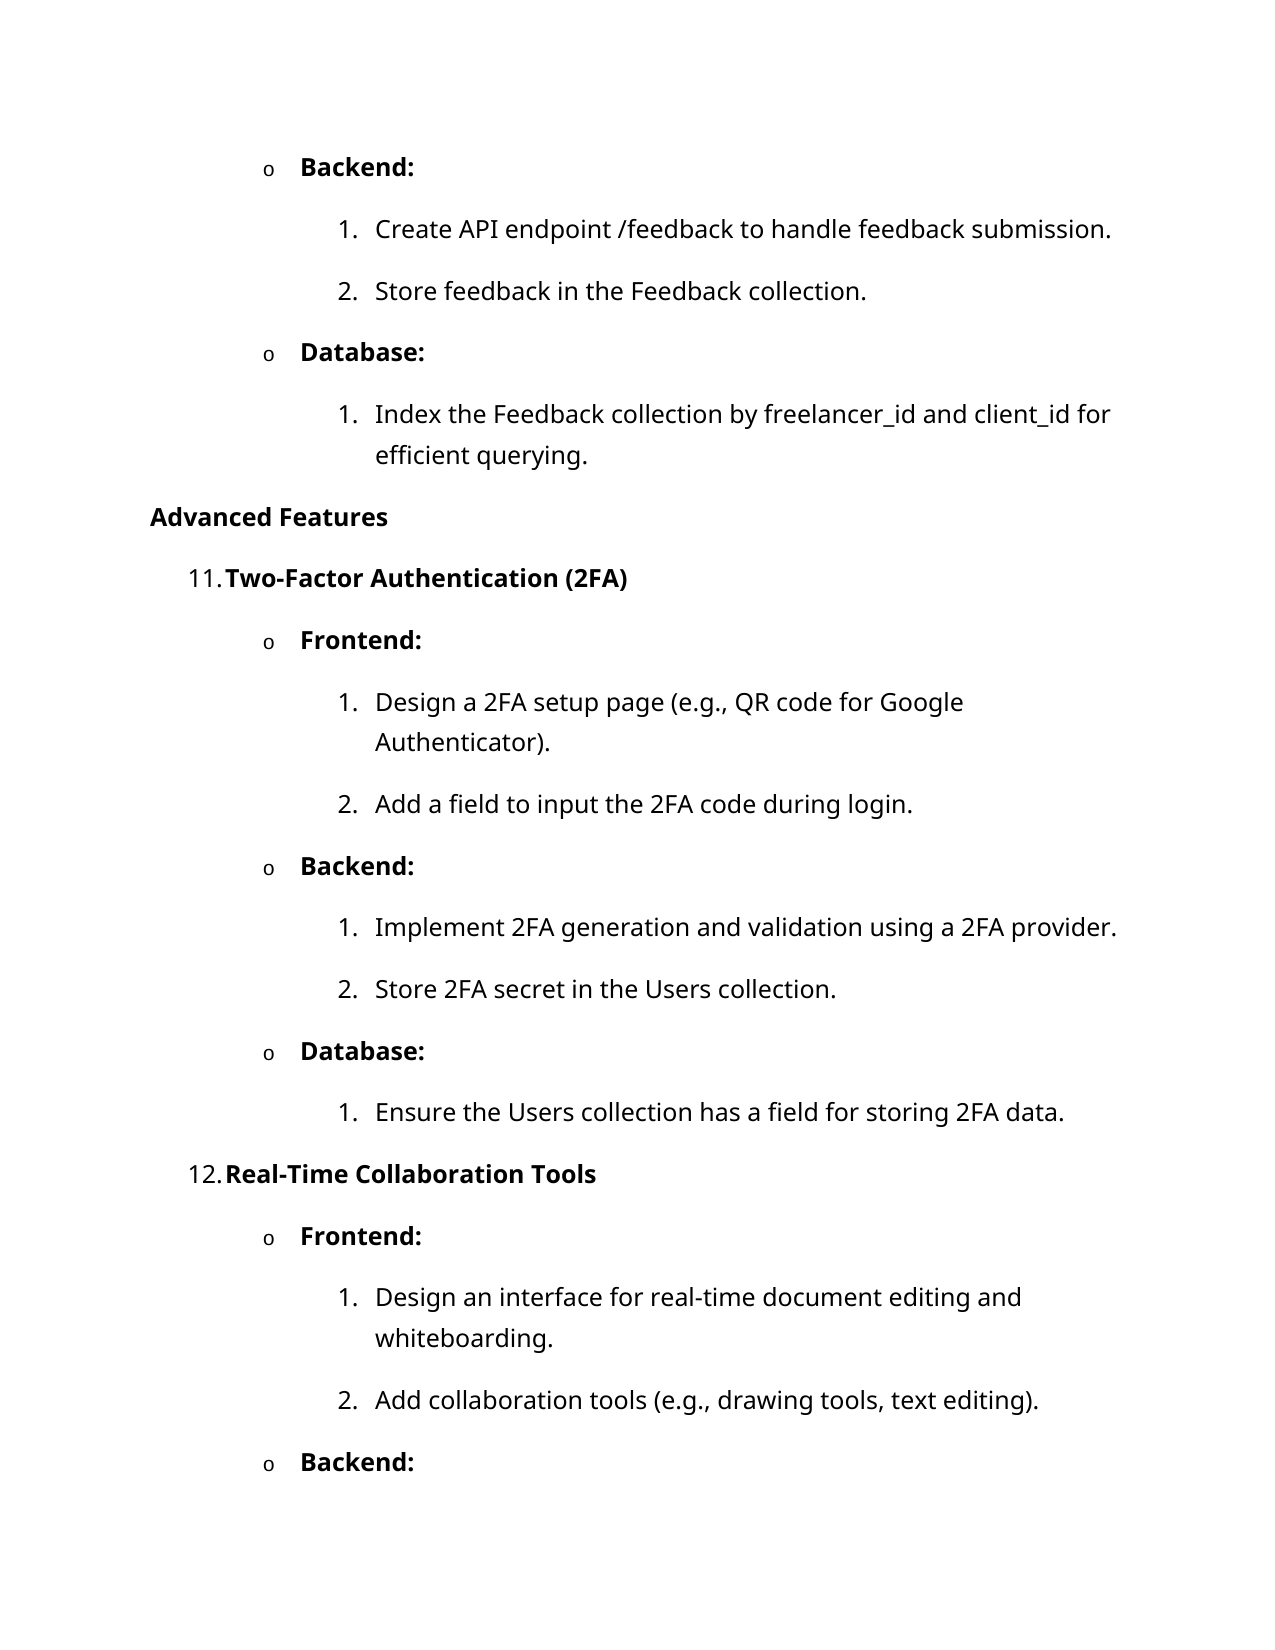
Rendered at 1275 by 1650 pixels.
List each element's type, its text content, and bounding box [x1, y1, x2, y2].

list Ensure the Users collection has a field for storing 2FA data. [337, 1095, 1125, 1129]
list Add a field to input the 2FA code during login. [337, 787, 1125, 821]
list Two-Factor Authentication (2FA) [187, 561, 1125, 595]
text Advanced Features [150, 499, 1125, 533]
list Design an interface for real-time document editing and whiteboarding. [337, 1280, 1125, 1355]
list Index the Feedback collection by freelancer_id and client_id for efficient querying. [337, 397, 1125, 472]
list Implement 2FA generation and validation using a 2FA provider. [337, 910, 1125, 944]
list Create API endpoint /feedback to handle feedback submission. [337, 212, 1125, 246]
list Database: [262, 1033, 1125, 1067]
list Add collaboration tools (e.g., drawing tools, text editing). [337, 1382, 1125, 1417]
list Backend: [262, 848, 1125, 882]
list Store feedback in the Feedback collection. [337, 273, 1125, 307]
list Backend: [262, 150, 1125, 184]
list Frontend: [262, 622, 1125, 657]
list Store 2FA secret in the Users collection. [337, 972, 1125, 1006]
list Database: [262, 335, 1125, 369]
list Design a 2FA setup page (e.g., QR code for Google Authenticator). [337, 684, 1125, 759]
list Frontend: [262, 1218, 1125, 1252]
list Backend: [262, 1444, 1125, 1478]
list Real-Time Collaboration Tools [187, 1157, 1125, 1191]
